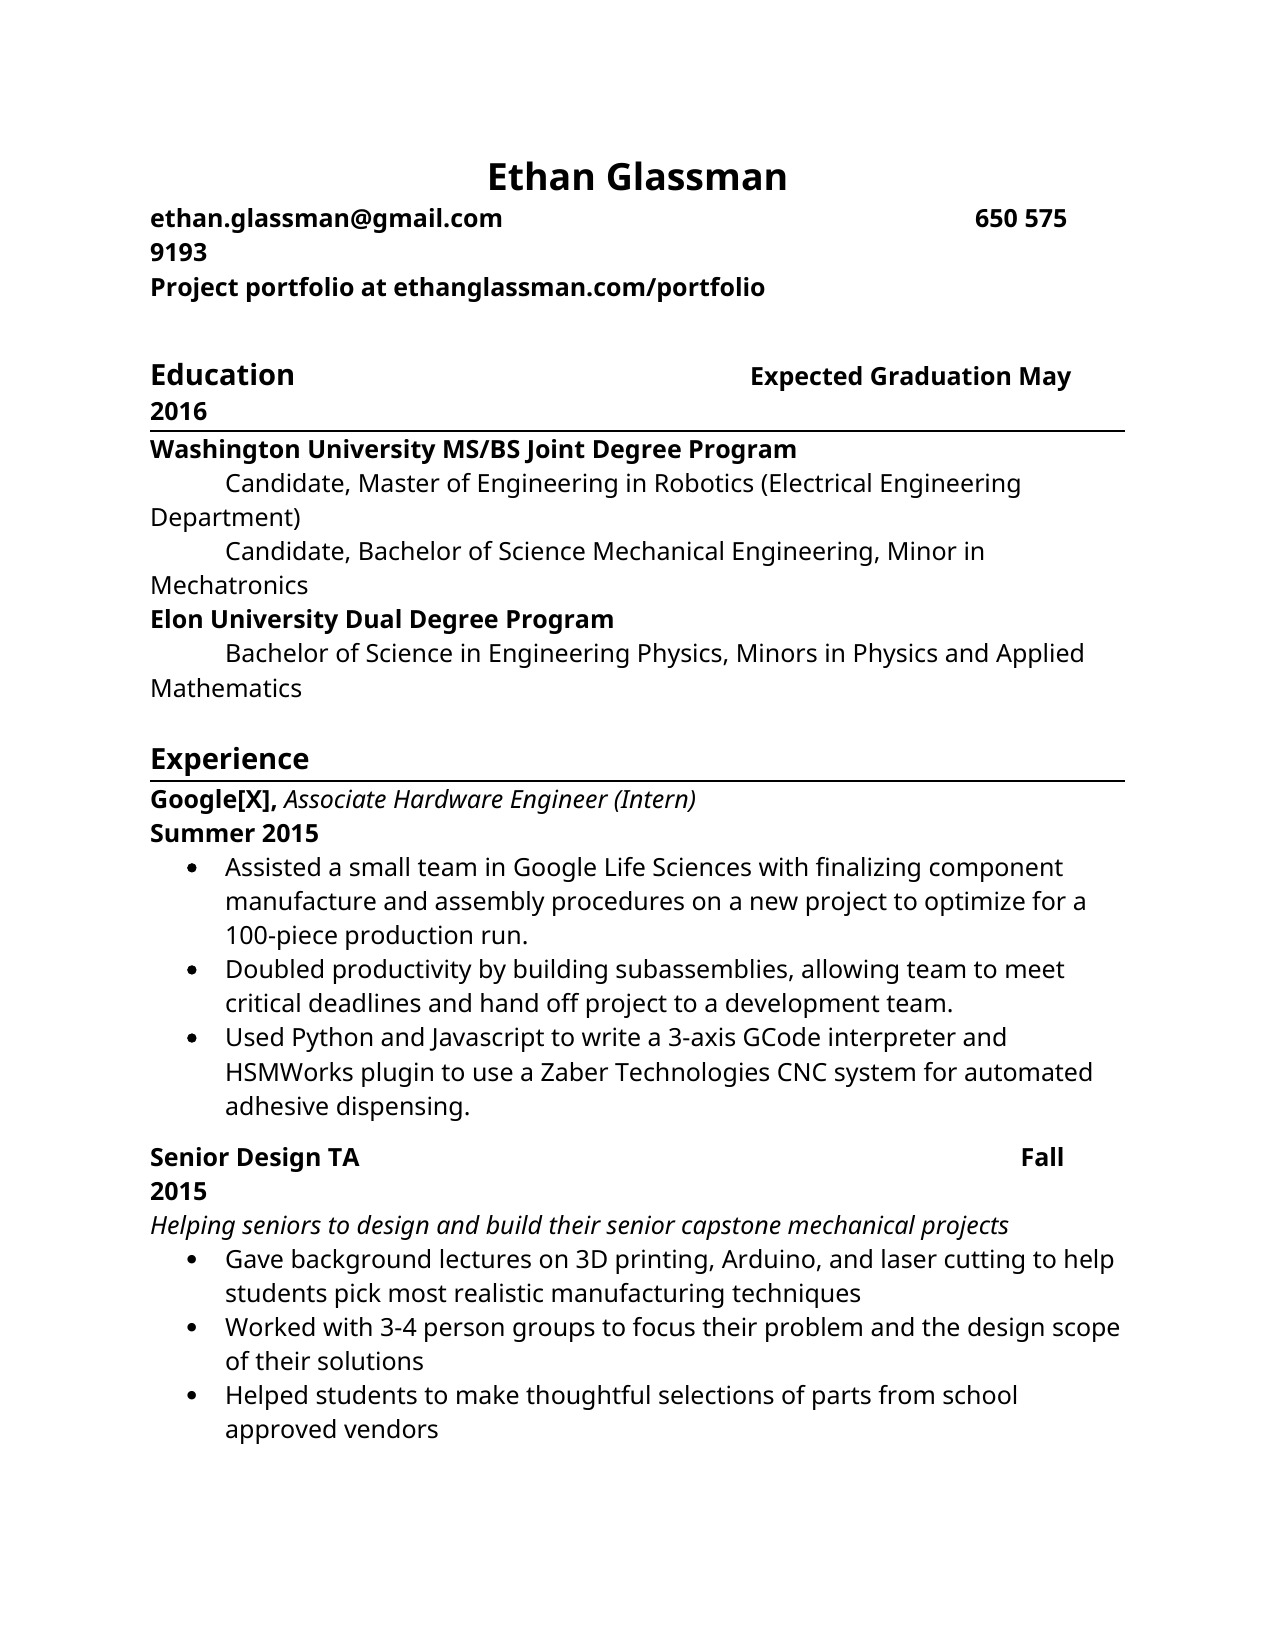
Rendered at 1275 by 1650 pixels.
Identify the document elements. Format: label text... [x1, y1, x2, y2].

list Doubled productivity by building subassemblies, allowing team to meet critical deadlines and hand off project to a development team. [187, 952, 1125, 1020]
text Candidate, Master of Engineering in Robotics (Electrical Engineering Department) [150, 466, 1125, 534]
text Bachelor of Science in Engineering Physics, Minors in Physics and Applied Mathematics [150, 636, 1125, 704]
list Assisted a small team in Google Life Sciences with finalizing component manufacture and assembly procedures on a new project to optimize for a 100-piece production run. [187, 850, 1125, 952]
text Ethan Glassman [150, 150, 1125, 201]
list Used Python and Javascript to write a 3-axis GCode interpreter and HSMWorks plugin to use a Zaber Technologies CNC system for automated adhesive dispensing. [187, 1020, 1125, 1122]
text Experience [150, 738, 1125, 780]
list Helped students to make thoughtful selections of parts from school approved vendors [187, 1378, 1125, 1446]
text Helping seniors to design and build their senior capstone mechanical projects [150, 1207, 1125, 1242]
text Project portfolio at ethanglassman.com/portfolio [150, 269, 1125, 320]
list Gave background lectures on 3D printing, Arduino, and laser cutting to help students pick most realistic manufacturing techniques [187, 1242, 1125, 1310]
text ethan.glassman@gmail.com 650 575 9193 [150, 201, 1125, 269]
text Google[X], Associate Hardware Engineer (Intern) Summer 2015 [150, 782, 1125, 850]
text Senior Design TA Fall 2015 [150, 1139, 1125, 1207]
text Education Expected Graduation May 2016 [150, 354, 1125, 430]
text Washington University MS/BS Joint Degree Program [150, 432, 1125, 466]
text Elon University Dual Degree Program [150, 602, 1125, 636]
text Candidate, Bachelor of Science Mechanical Engineering, Minor in Mechatronics [150, 534, 1125, 602]
list Worked with 3-4 person groups to focus their problem and the design scope of their solutions [187, 1310, 1125, 1378]
